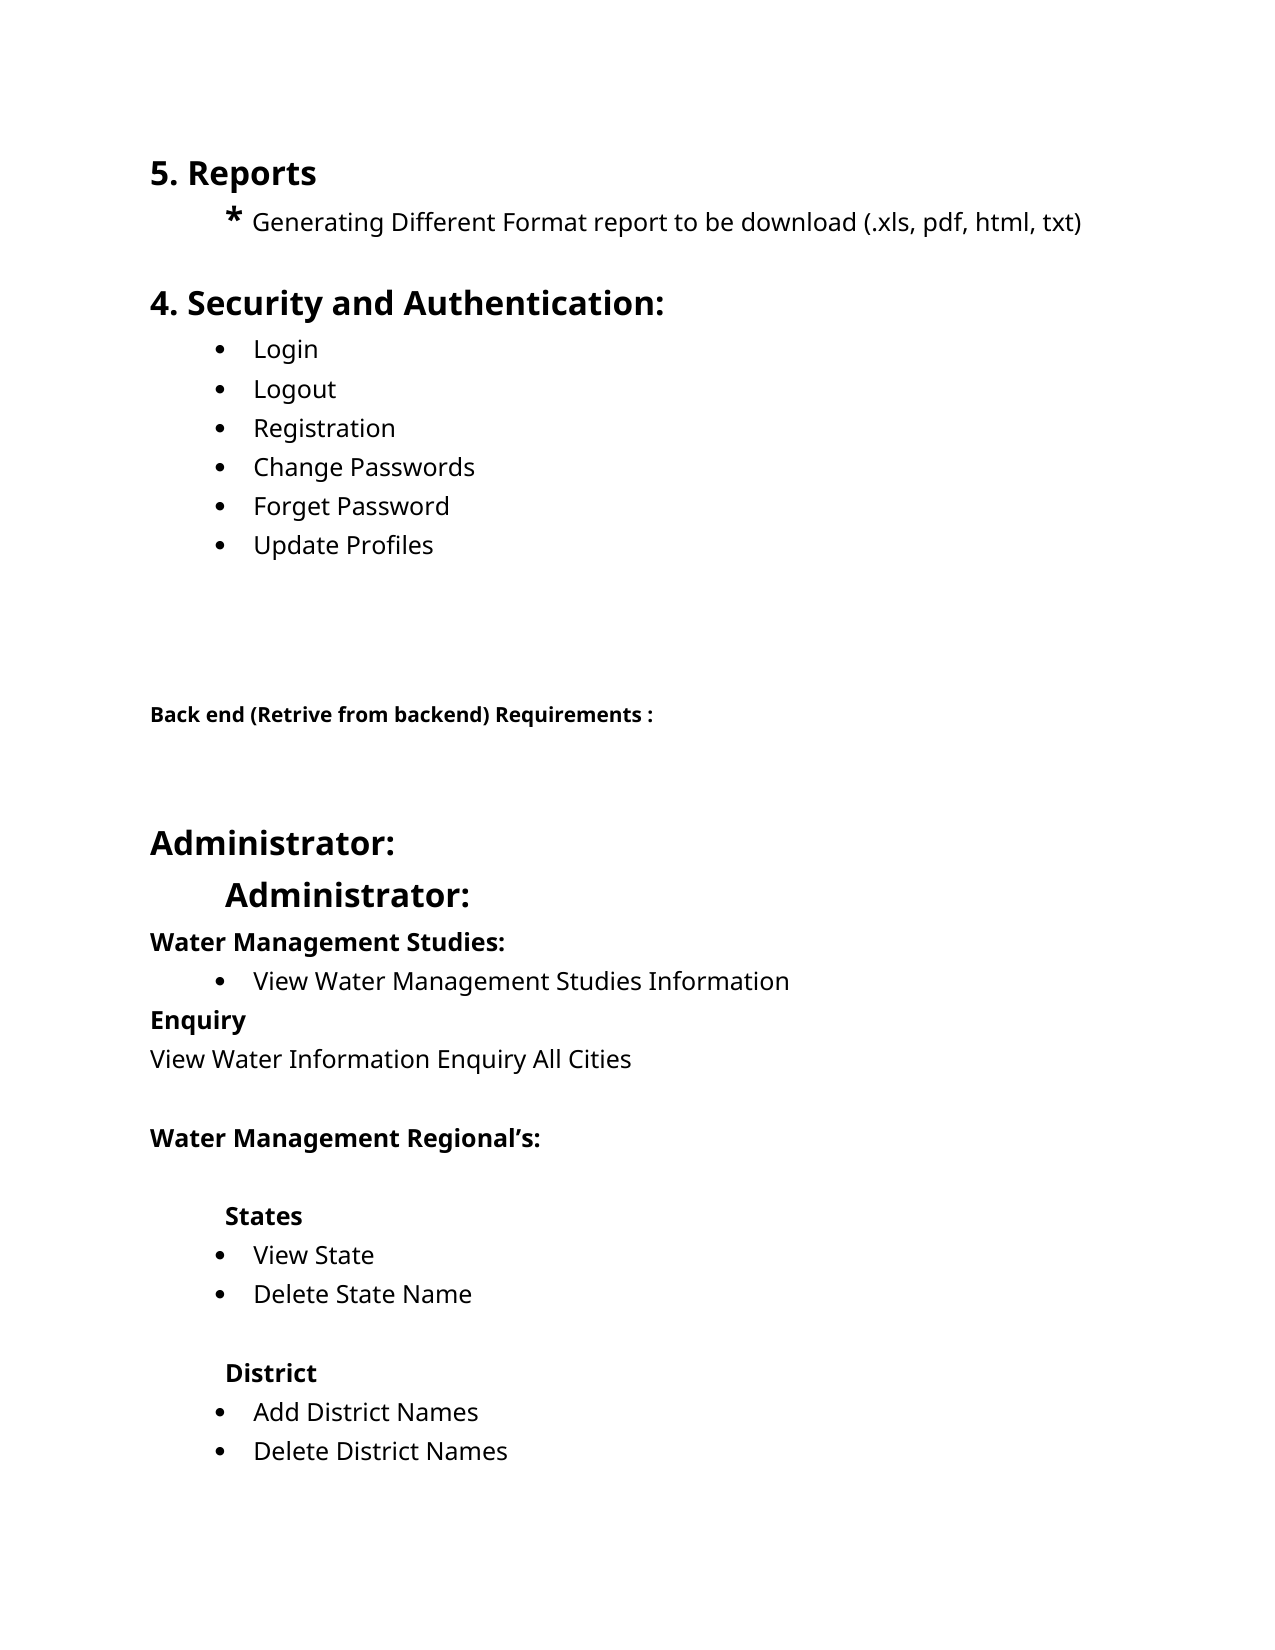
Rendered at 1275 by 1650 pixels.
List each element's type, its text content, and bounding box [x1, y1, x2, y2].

text District [150, 1355, 1125, 1389]
list Registration [216, 411, 1125, 444]
list Forget Password [216, 489, 1125, 523]
list Change Passwords [216, 450, 1125, 484]
list View State [216, 1238, 1125, 1272]
list Logout [216, 371, 1125, 405]
text Enquiry [150, 1003, 1125, 1037]
text * Generating Different Format report to be download (.xls, pdf, html, txt) [150, 195, 1125, 241]
list Update Profiles [216, 528, 1125, 562]
list Login [216, 332, 1125, 366]
list View Water Management Studies Information [216, 963, 1125, 998]
text View Water Information Enquiry All Cities [150, 1042, 1125, 1076]
text 4. Security and Authentication: [150, 280, 1125, 325]
text Administrator: [150, 820, 1125, 865]
list Delete State Name [216, 1277, 1125, 1311]
text Administrator: [225, 872, 1125, 918]
text 5. Reports [150, 150, 1125, 195]
text Water Management Studies: [150, 924, 1125, 958]
list Delete District Names [216, 1433, 1125, 1468]
text Back end (Retrive from backend) Requirements : [150, 700, 1125, 728]
text States [150, 1198, 1125, 1233]
text Water Management Regional’s: [150, 1120, 1125, 1154]
list Add District Names [216, 1394, 1125, 1428]
